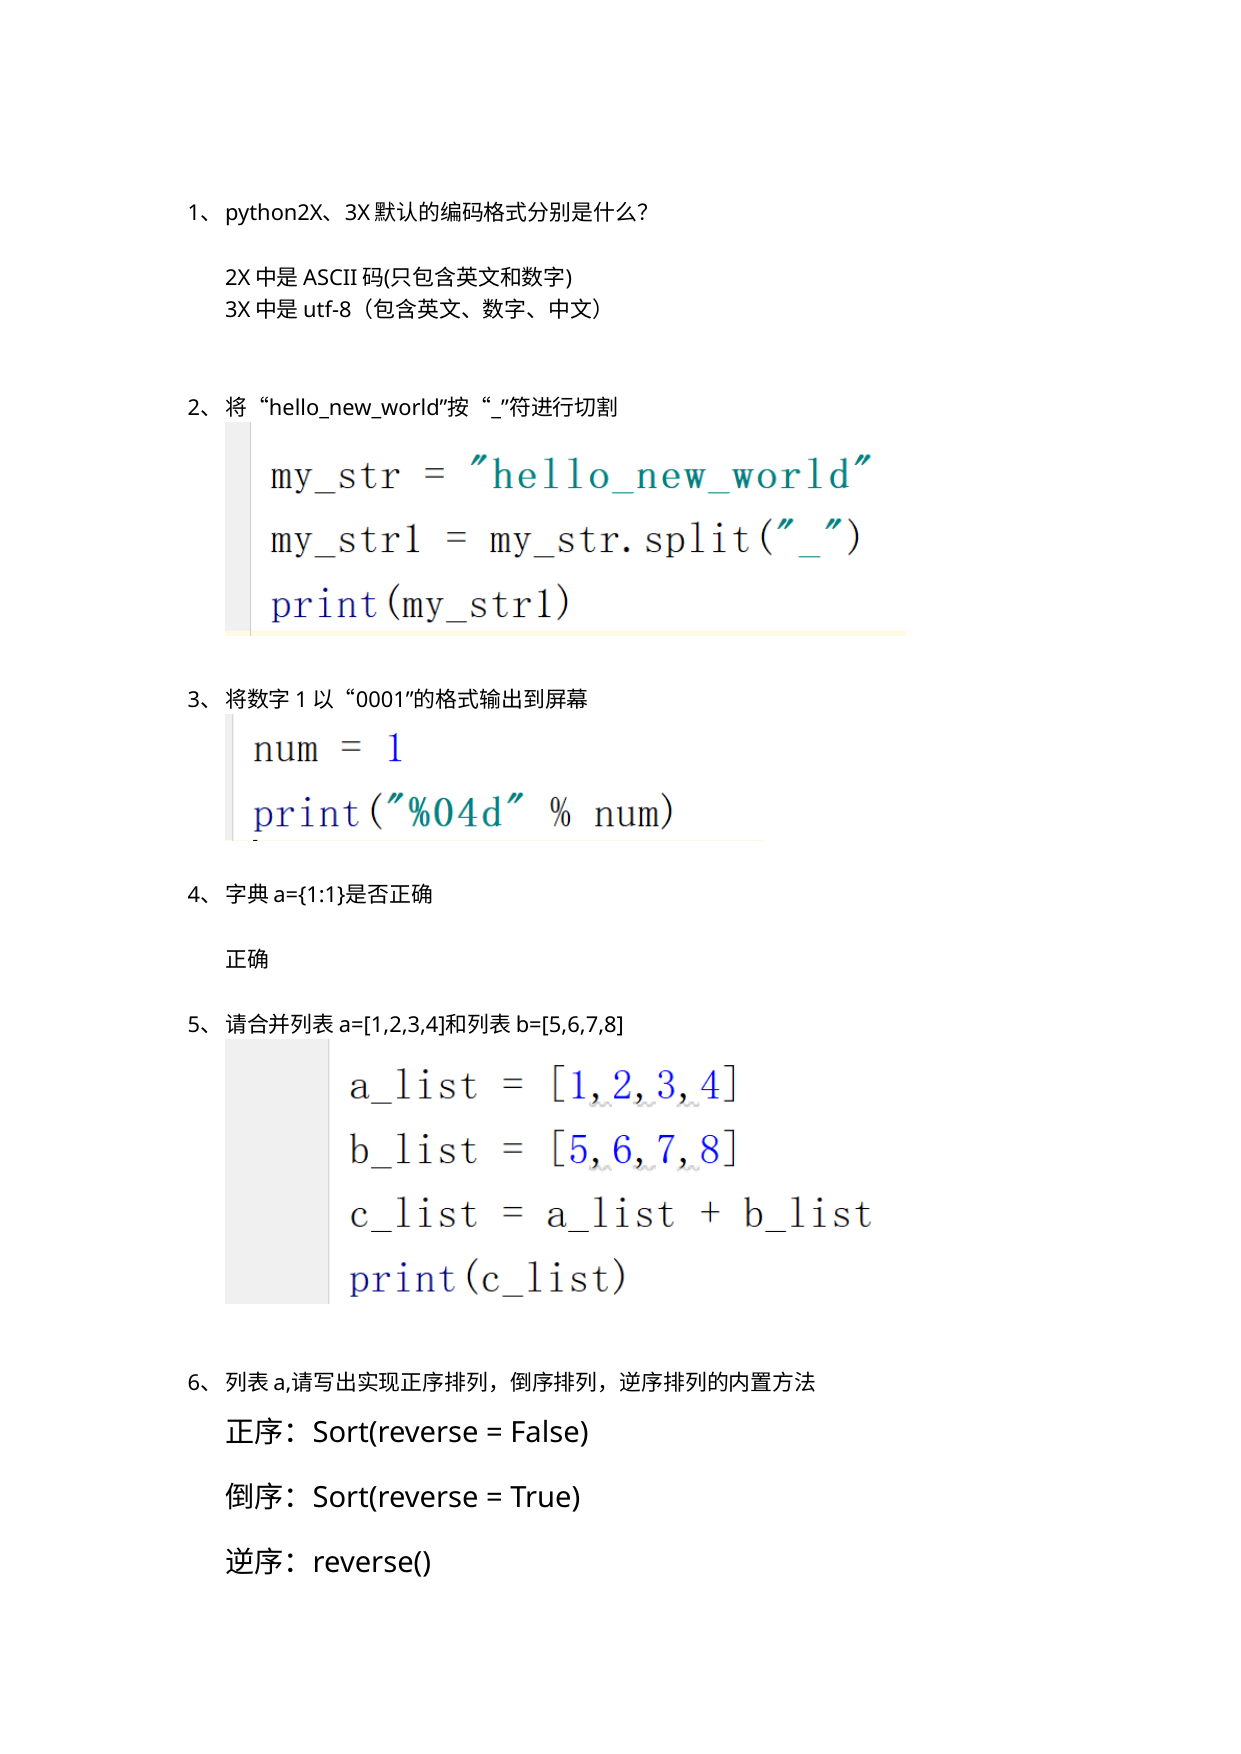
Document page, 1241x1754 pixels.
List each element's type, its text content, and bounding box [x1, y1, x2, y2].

list 列表a,请写出实现正序排列，倒序排列，逆序排列的内置方法 [187, 1364, 1053, 1397]
text 正确 [225, 942, 1053, 974]
list 将“hello_new_world”按“_”符进行切割 [187, 389, 1053, 422]
list 3X中是utf-8（包含英文、数字、中文） [225, 292, 1053, 324]
picture [225, 714, 765, 841]
list 将数字1以“0001”的格式输出到屏幕 [187, 682, 1053, 714]
list 字典a={1:1}是否正确 [187, 877, 1053, 909]
list 倒序：Sort(reverse = True) [225, 1462, 1053, 1527]
picture [225, 422, 907, 636]
list 2X中是ASCII码(只包含英文和数字) [225, 259, 1053, 292]
list 正序：Sort(reverse = False) [225, 1397, 1053, 1462]
list 请合并列表a=[1,2,3,4]和列表b=[5,6,7,8] [187, 1007, 1053, 1039]
list 逆序：reverse() [225, 1527, 1053, 1592]
picture [225, 1039, 928, 1304]
list python2X、3X默认的编码格式分别是什么？ [187, 194, 1053, 227]
